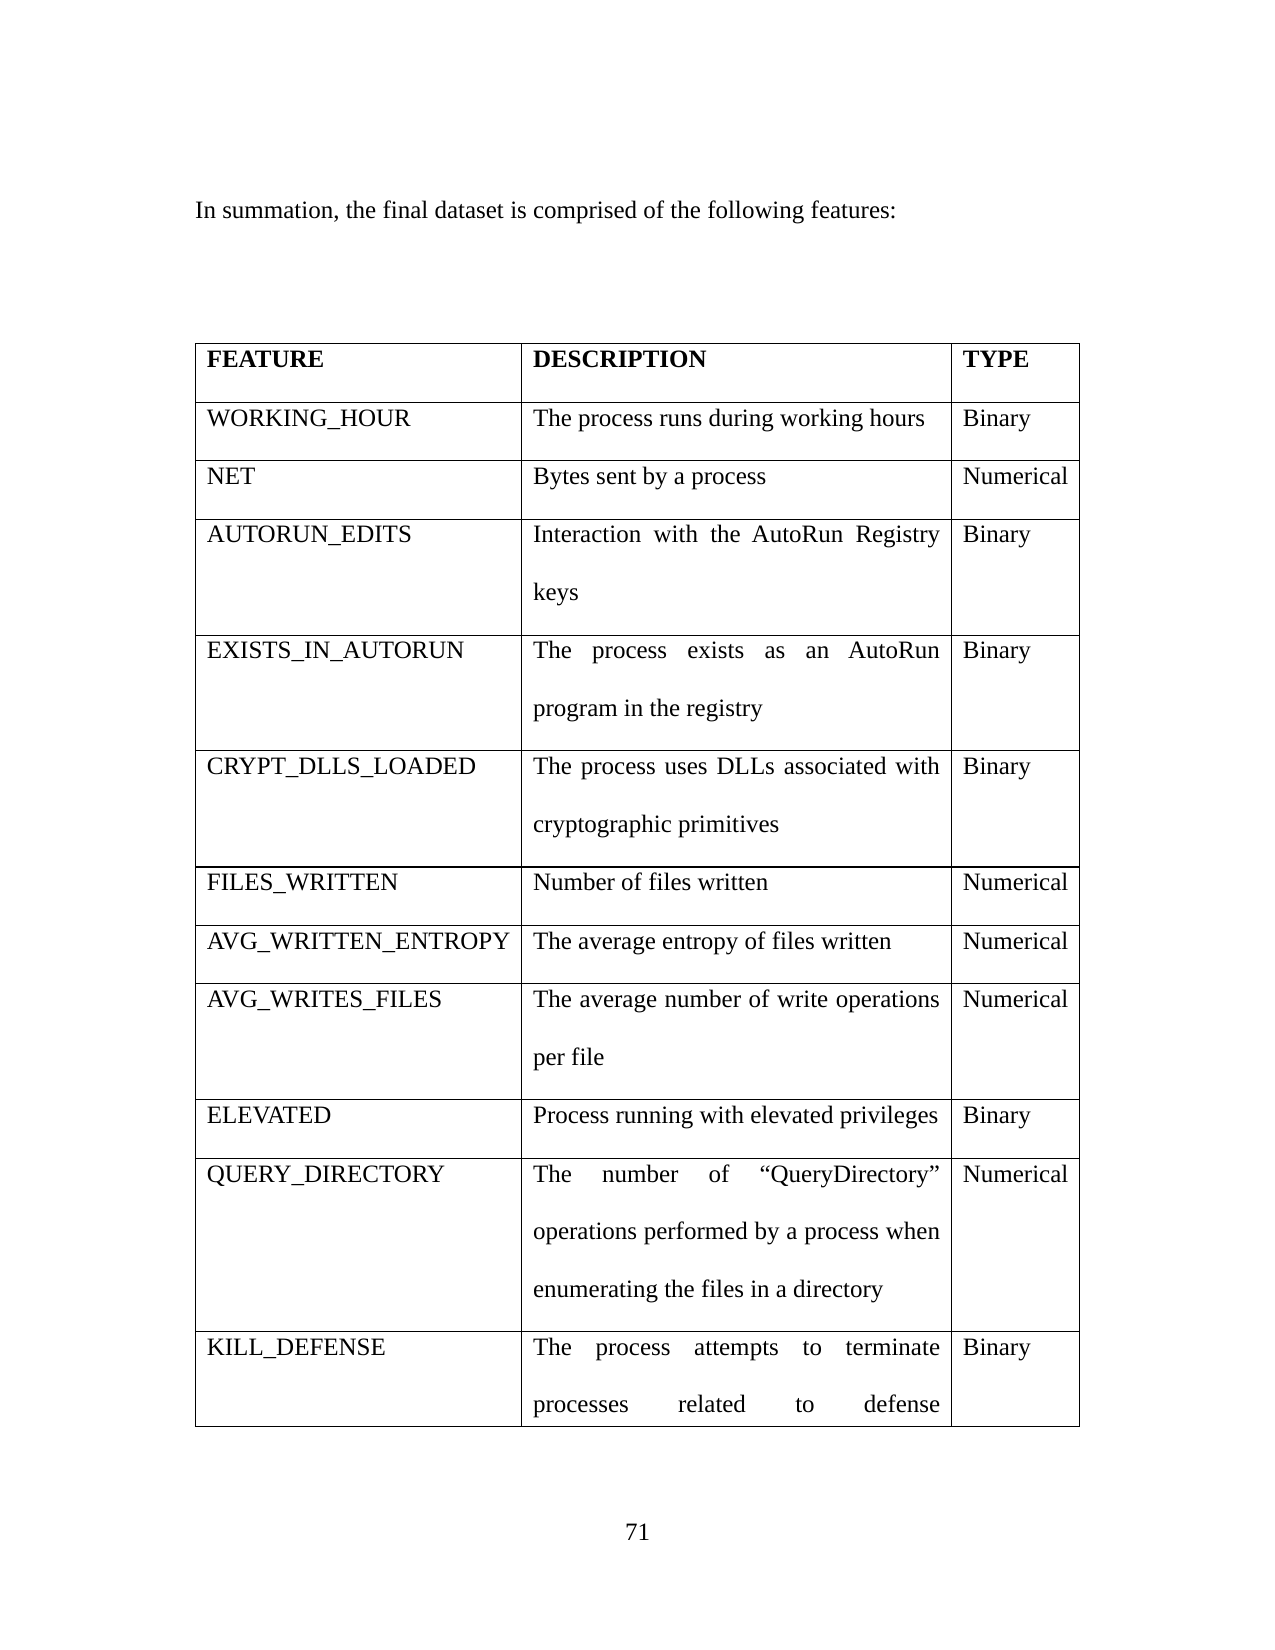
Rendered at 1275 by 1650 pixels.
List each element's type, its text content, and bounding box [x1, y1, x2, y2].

table_cell Interaction with the AutoRun Registry keys [522, 520, 951, 634]
table_cell Number of files written [522, 868, 951, 925]
table_cell Binary [952, 1332, 1079, 1426]
table_cell FILES_WRITTEN [196, 868, 521, 925]
table_cell Bytes sent by a process [522, 461, 951, 518]
table_cell Binary [952, 403, 1079, 460]
table_cell The process uses DLLs associated with cryptographic primitives [522, 751, 951, 866]
table_cell QUERY_DIRECTORY [196, 1159, 521, 1331]
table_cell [522, 1332, 951, 1426]
table_cell Process running with elevated privileges [522, 1100, 951, 1158]
table_cell AVG_WRITTEN_ENTROPY [196, 926, 521, 983]
table_cell CRYPT_DLLS_LOADED [196, 751, 521, 866]
table_header FEATURE [196, 344, 521, 402]
table_cell The average entropy of files written [522, 926, 951, 983]
table_cell The number of “QueryDirectory” operations performed by a process when enumerating the files in a directory [522, 1159, 951, 1331]
table_cell NET [196, 461, 521, 518]
table_cell Numerical [952, 926, 1079, 983]
text In summation, the final dataset is comprised of the following features: [195, 195, 1080, 224]
table_cell Binary [952, 1100, 1079, 1158]
table_cell ELEVATED [196, 1100, 521, 1158]
table_cell Binary [952, 520, 1079, 634]
table_cell The process runs during working hours [522, 403, 951, 460]
table_cell Binary [952, 751, 1079, 866]
table_cell Numerical [952, 984, 1079, 1099]
table_cell Numerical [952, 868, 1079, 925]
table_cell EXISTS_IN_AUTORUN [196, 636, 521, 750]
table_header DESCRIPTION [522, 344, 951, 402]
table_cell Numerical [952, 1159, 1079, 1331]
table_cell Numerical [952, 461, 1079, 518]
table_cell AVG_WRITES_FILES [196, 984, 521, 1099]
table_cell Binary [952, 636, 1079, 750]
table_cell AUTORUN_EDITS [196, 520, 521, 634]
table_cell The average number of write operations per file [522, 984, 951, 1099]
table_cell The process exists as an AutoRun program in the registry [522, 636, 951, 750]
table_cell WORKING_HOUR [196, 403, 521, 460]
table_header TYPE [952, 344, 1079, 402]
table_cell KILL_DEFENSE [196, 1332, 521, 1426]
